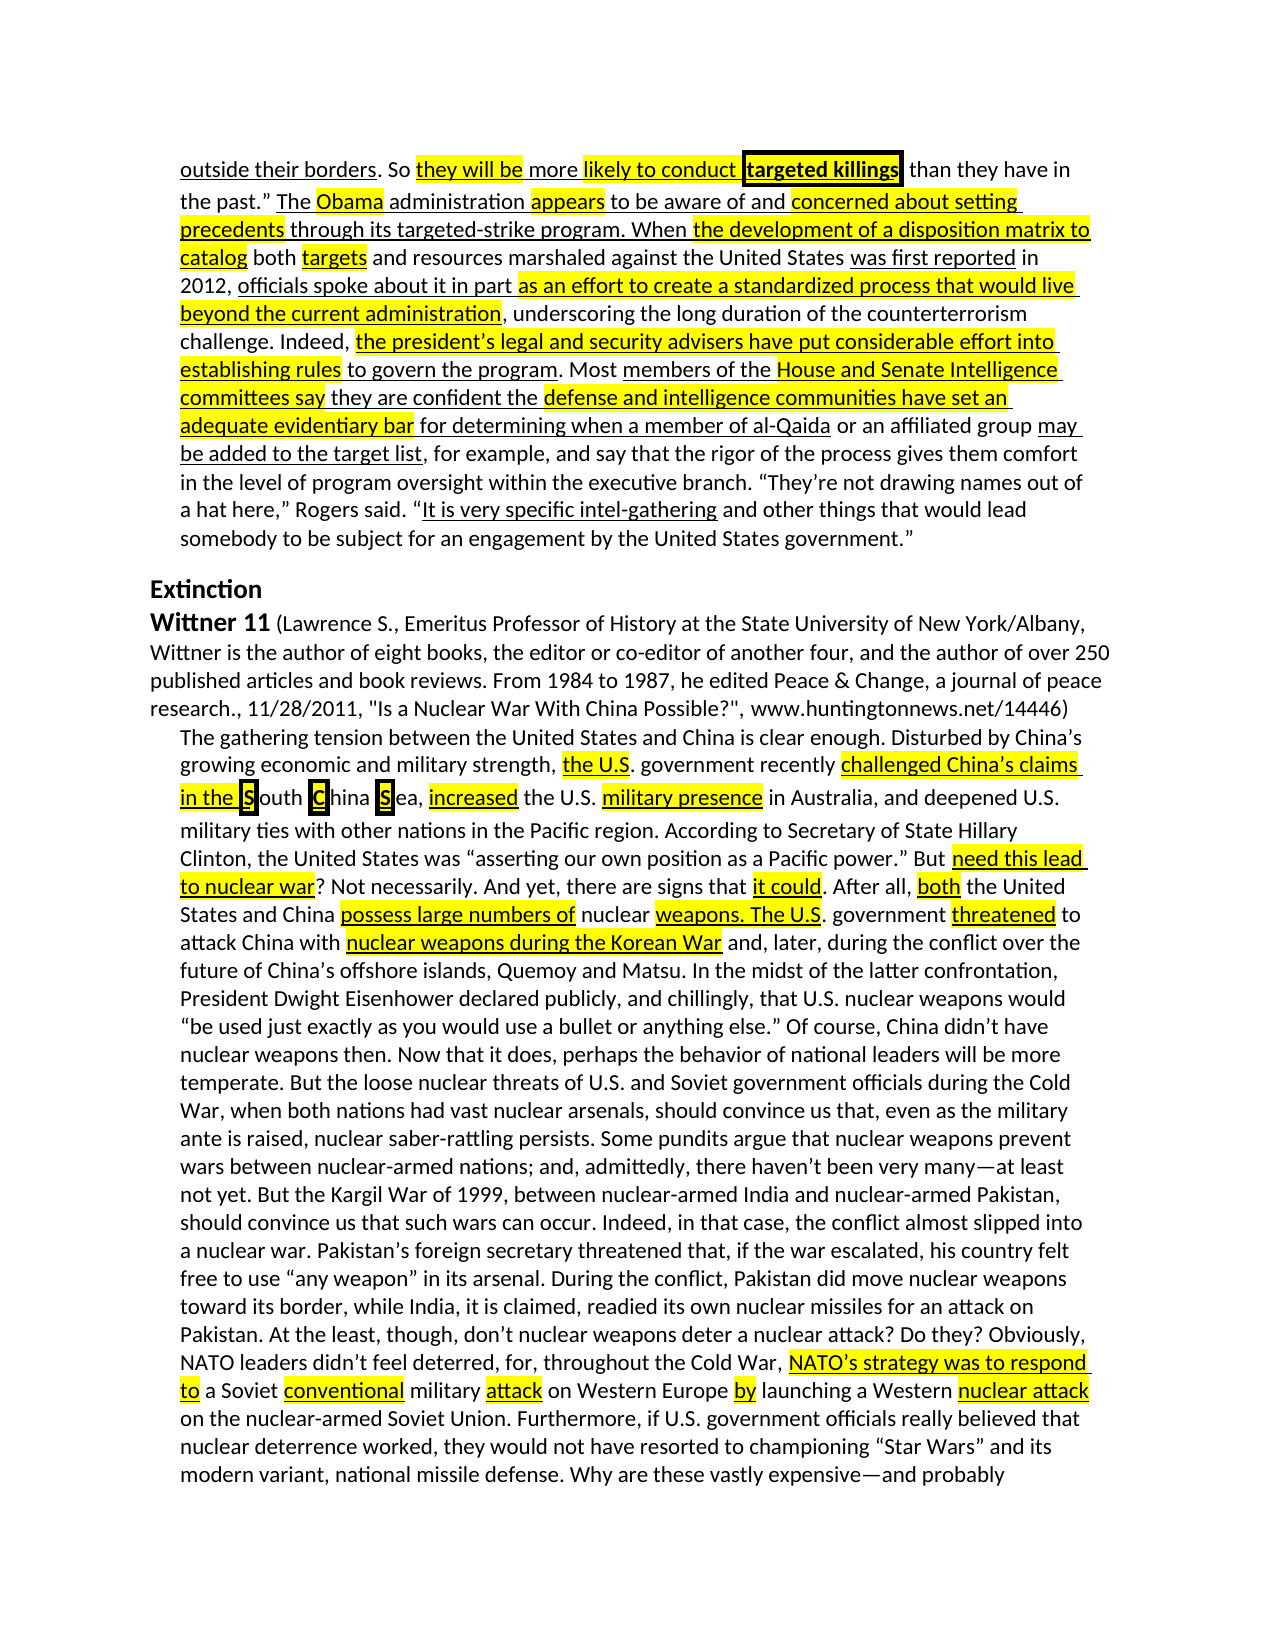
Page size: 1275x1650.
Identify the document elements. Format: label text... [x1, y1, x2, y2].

text Wittner 11 (Lawrence S., Emeritus Professor of History at the State University of New York/Albany, Wittner is the author of eight books, the editor or co-editor of another four, and the author of over 250 published articles and book reviews. From 1984 to 1987, he edited Peace & Change, a journal of peace research., 11/28/2011, "Is a Nuclear War With China Possible?", www.huntingtonnews.net/14446) [150, 606, 1125, 723]
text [180, 723, 1095, 1488]
subtitle Extinction [150, 572, 1125, 606]
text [180, 150, 1095, 552]
